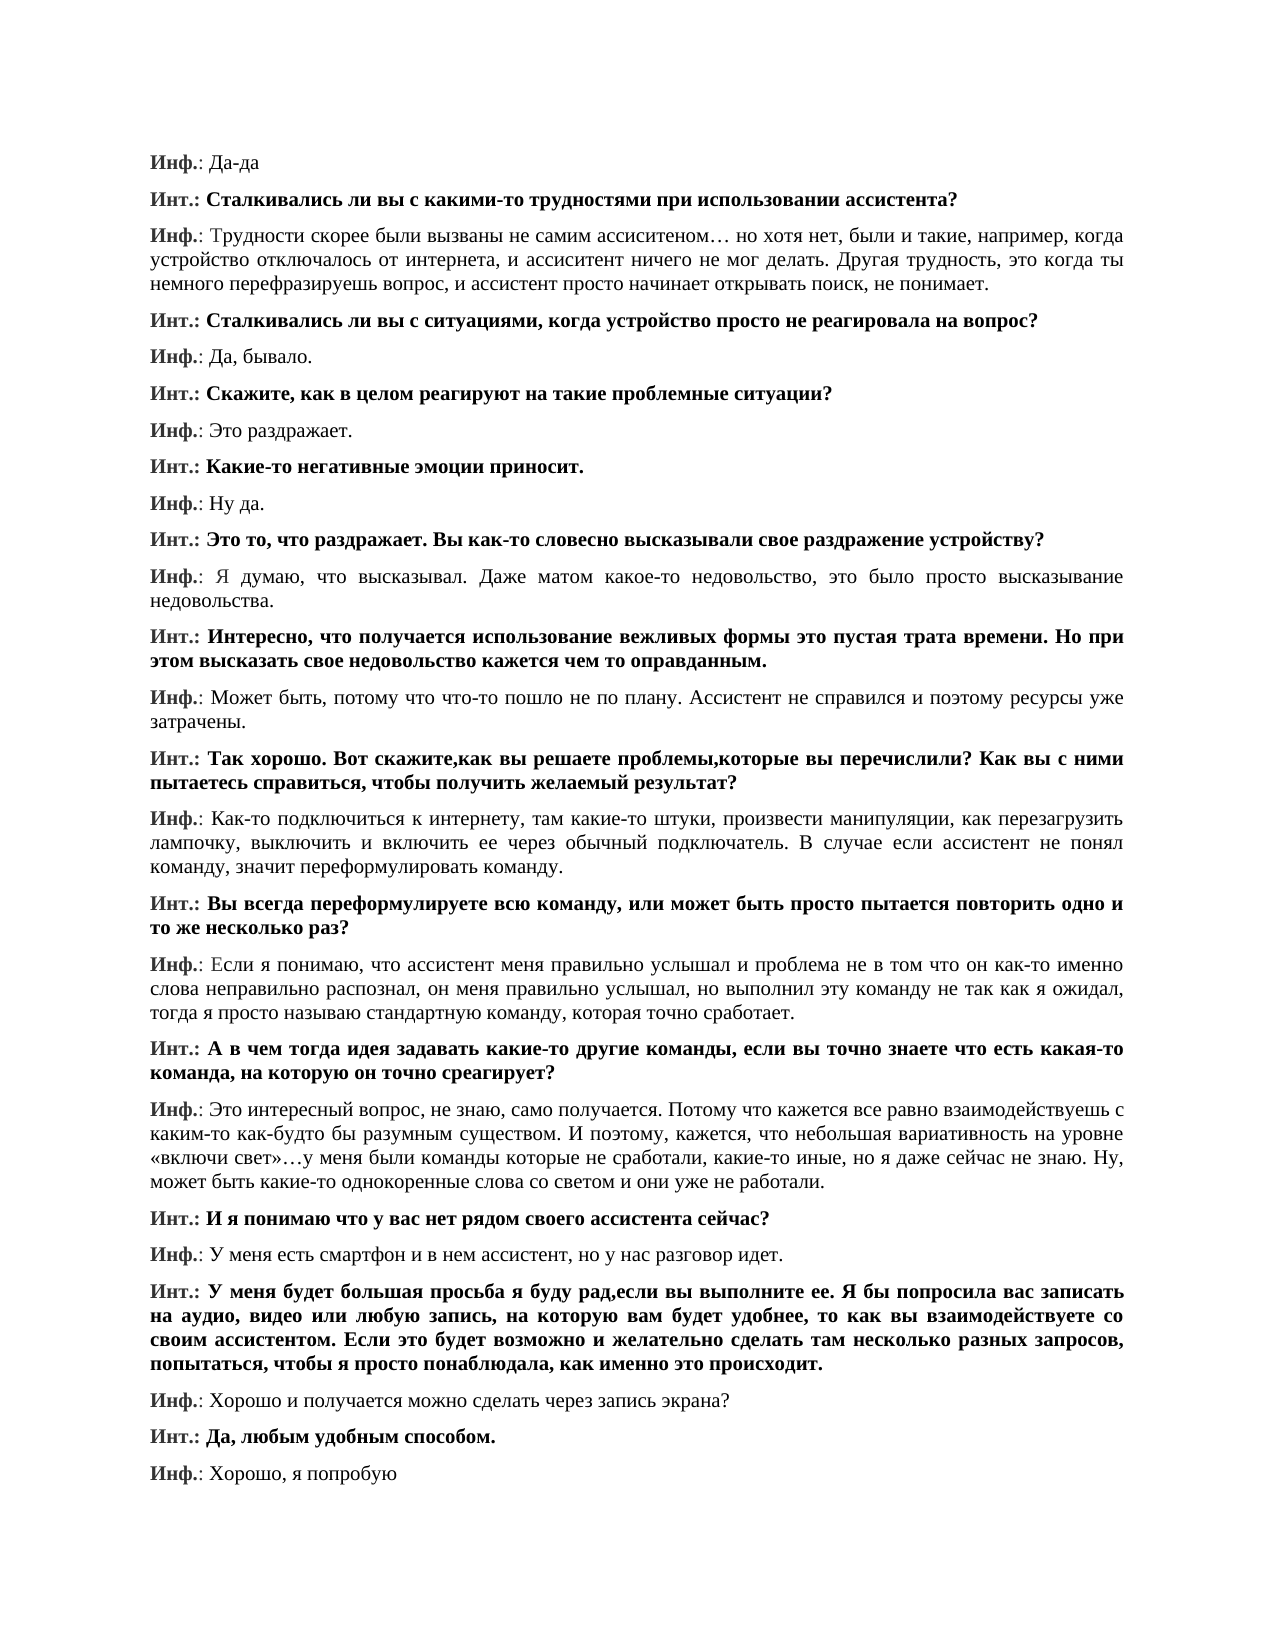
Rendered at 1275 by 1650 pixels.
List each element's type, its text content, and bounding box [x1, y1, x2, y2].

text Инф.: Ну да. [150, 491, 1125, 515]
text Инф.: Это интересный вопрос, не знаю, само получается. Потому что кажется все равно взаимодействуешь с каким-то как-будто бы разумным существом. И поэтому, кажется, что небольшая вариативность на уровне «включи свет»…у меня были команды которые не сработали, какие-то иные, но я даже сейчас не знаю. Ну, может быть какие-то однокоренные слова со светом и они уже не работали. [150, 1097, 1125, 1193]
text Инт.: Да, любым удобным способом. [150, 1424, 1125, 1448]
text Инф.: Я думаю, что высказывал. Даже матом какое-то недовольство, это было просто высказывание недовольства. [150, 564, 1125, 612]
text Инф.: У меня есть смартфон и в нем ассистент, но у нас разговор идет. [150, 1242, 1125, 1266]
text Инф.: Может быть, потому что что-то пошло не по плану. Ассистент не справился и поэтому ресурсы уже затрачены. [150, 685, 1125, 733]
text Инф.: Да-да [150, 150, 1125, 174]
text Инт.: Вы всегда переформулируете всю команду, или может быть просто пытается повторить одно и то же несколько раз? [150, 891, 1125, 939]
text Инт.: У меня будет большая просьба я буду рад,если вы выполните ее. Я бы попросила вас записать на аудио, видео или любую запись, на которую вам будет удобнее, то как вы взаимодействуете со своим ассистентом. Если это будет возможно и желательно сделать там несколько разных запросов, попытаться, чтобы я просто понаблюдала, как именно это происходит. [150, 1279, 1125, 1375]
text Инт.: Интересно, что получается использование вежливых формы это пустая трата времени. Но при этом высказать свое недовольство кажется чем то оправданным. [150, 624, 1125, 672]
text Инт.: А в чем тогда идея задавать какие-то другие команды, если вы точно знаете что есть какая-то команда, на которую он точно среагирует? [150, 1036, 1125, 1084]
text Инт.: Скажите, как в целом реагируют на такие проблемные ситуации? [150, 381, 1125, 405]
text Инф.: Трудности скорее были вызваны не самим ассиситеном… но хотя нет, были и такие, например, когда устройство отключалось от интернета, и ассиситент ничего не мог делать. Другая трудность, это когда ты немного перефразируешь вопрос, и ассистент просто начинает открывать поиск, не понимает. [150, 223, 1125, 295]
text Инт.: И я понимаю что у вас нет рядом своего ассистента сейчас? [150, 1206, 1125, 1230]
text Инт.: Сталкивались ли вы с ситуациями, когда устройство просто не реагировала на вопрос? [150, 308, 1125, 332]
text Инт.: Какие-то негативные эмоции приносит. [150, 454, 1125, 478]
text Инф.: Да, бывало. [150, 344, 1125, 368]
text Инф.: Как-то подключиться к интернету, там какие-то штуки, произвести манипуляции, как перезагрузить лампочку, выключить и включить ее через обычный подключатель. В случае если ассистент не понял команду, значит переформулировать команду. [150, 806, 1125, 878]
text Инф.: Если я понимаю, что ассистент меня правильно услышал и проблема не в том что он как-то именно слова неправильно распознал, он меня правильно услышал, но выполнил эту команду не так как я ожидал, тогда я просто называю стандартную команду, которая точно сработает. [150, 952, 1125, 1024]
text Инф.: Хорошо и получается можно сделать через запись экрана? [150, 1387, 1125, 1412]
text Инф.: Хорошо, я попробую [150, 1461, 1125, 1485]
text Инф.: Это раздражает. [150, 417, 1125, 442]
text Инт.: Сталкивались ли вы с какими-то трудностями при использовании ассистента? [150, 187, 1125, 211]
text Инт.: Это то, что раздражает. Вы как-то словесно высказывали свое раздражение устройству? [150, 527, 1125, 551]
text Инт.: Так хорошо. Вот скажите,как вы решаете проблемы,которые вы перечислили? Как вы с ними пытаетесь справиться, чтобы получить желаемый результат? [150, 746, 1125, 794]
